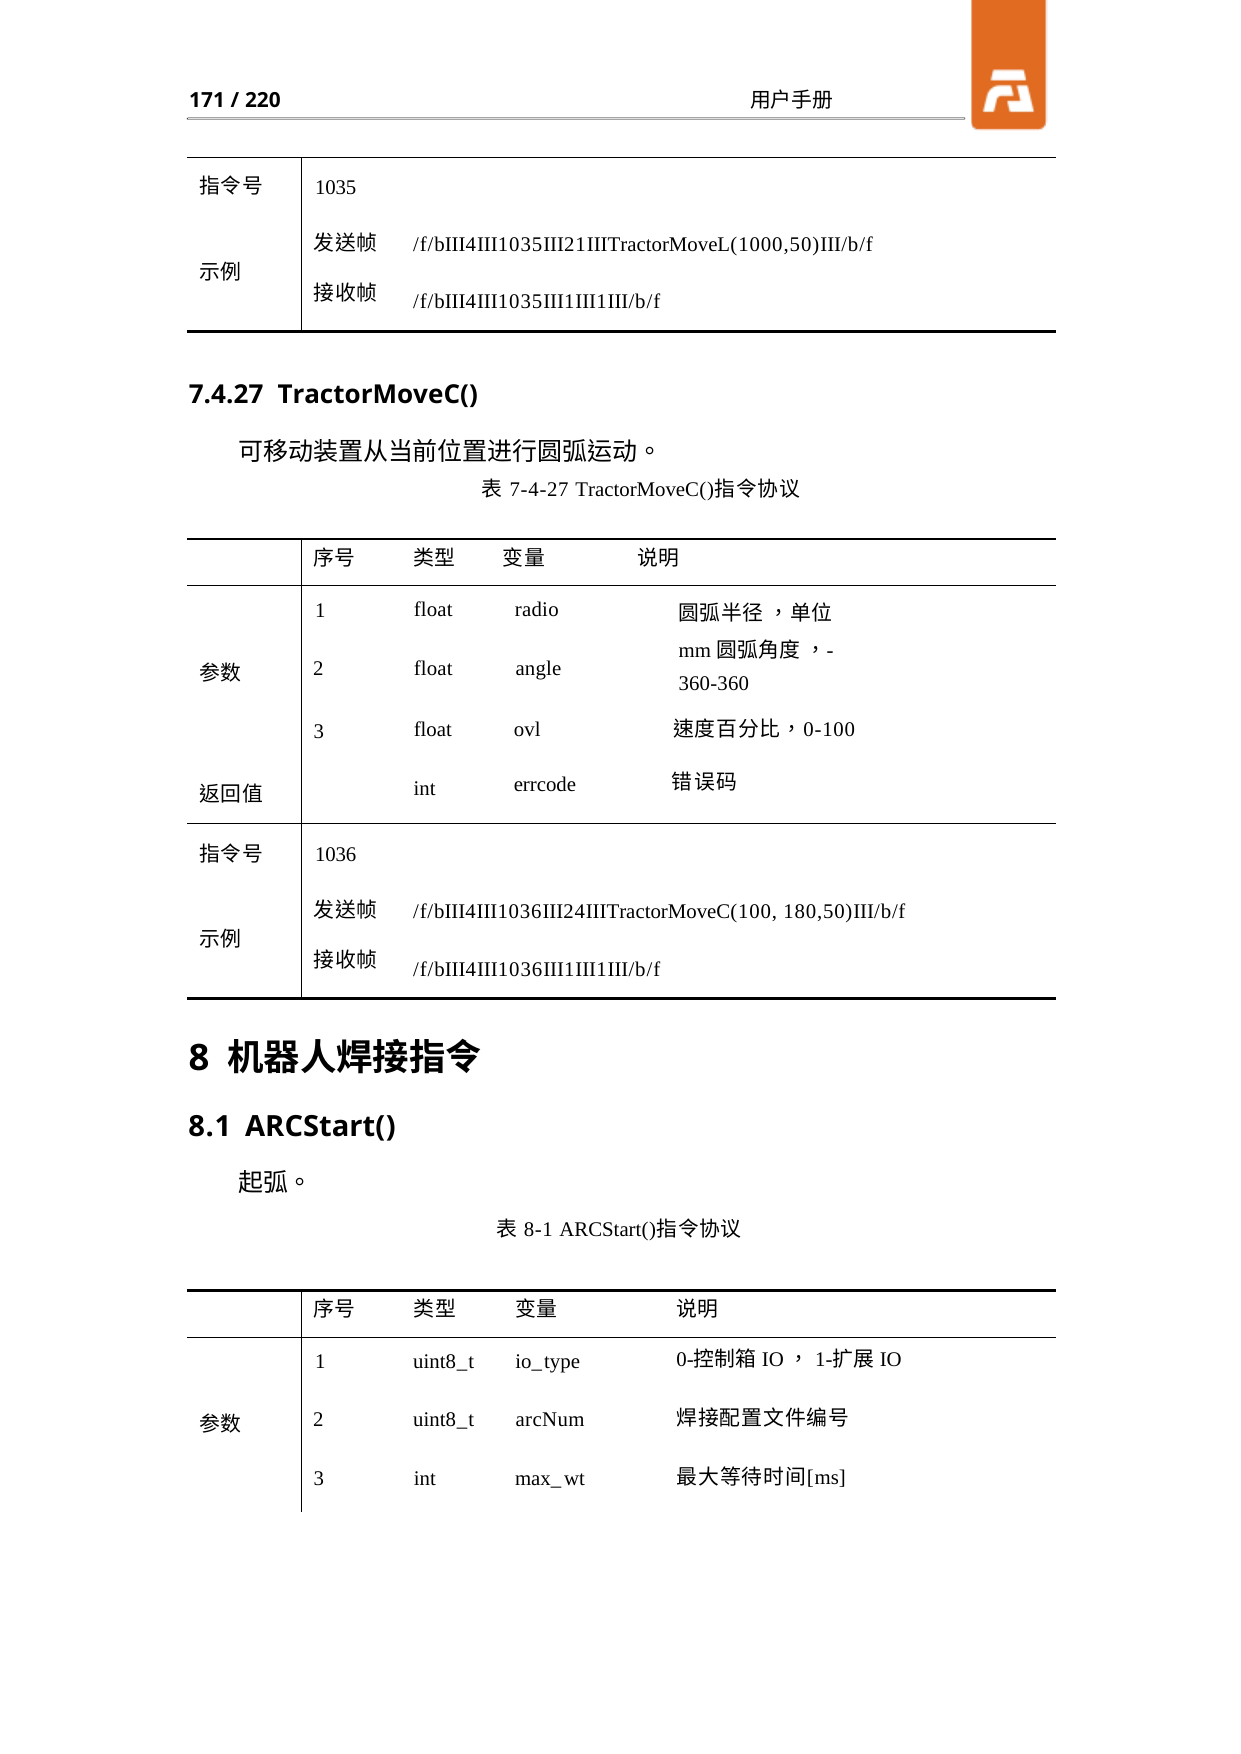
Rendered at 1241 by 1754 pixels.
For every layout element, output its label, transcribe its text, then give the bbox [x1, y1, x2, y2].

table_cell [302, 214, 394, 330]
text 可移动装置从当前位置进行圆弧运动。 [238, 439, 1056, 466]
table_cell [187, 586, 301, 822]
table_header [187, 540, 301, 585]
text 表 7-4-27 TractorMoveC()指令协议 [482, 478, 1056, 501]
picture [971, 0, 1049, 131]
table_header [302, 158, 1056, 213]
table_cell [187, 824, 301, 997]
text 8 机器人焊接指令 [188, 1039, 1056, 1079]
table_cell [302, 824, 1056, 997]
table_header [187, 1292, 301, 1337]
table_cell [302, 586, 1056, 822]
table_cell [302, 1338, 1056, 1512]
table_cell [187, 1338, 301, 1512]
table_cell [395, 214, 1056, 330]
text 起弧。 [238, 1170, 1056, 1197]
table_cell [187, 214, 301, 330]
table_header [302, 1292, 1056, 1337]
text 表 8-1 ARCStart()指令协议 [496, 1218, 1056, 1241]
text 8.1 ARCStart() [188, 1111, 1056, 1142]
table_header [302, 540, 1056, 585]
text 7.4.27 TractorMoveC() [188, 380, 1056, 409]
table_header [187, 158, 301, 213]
